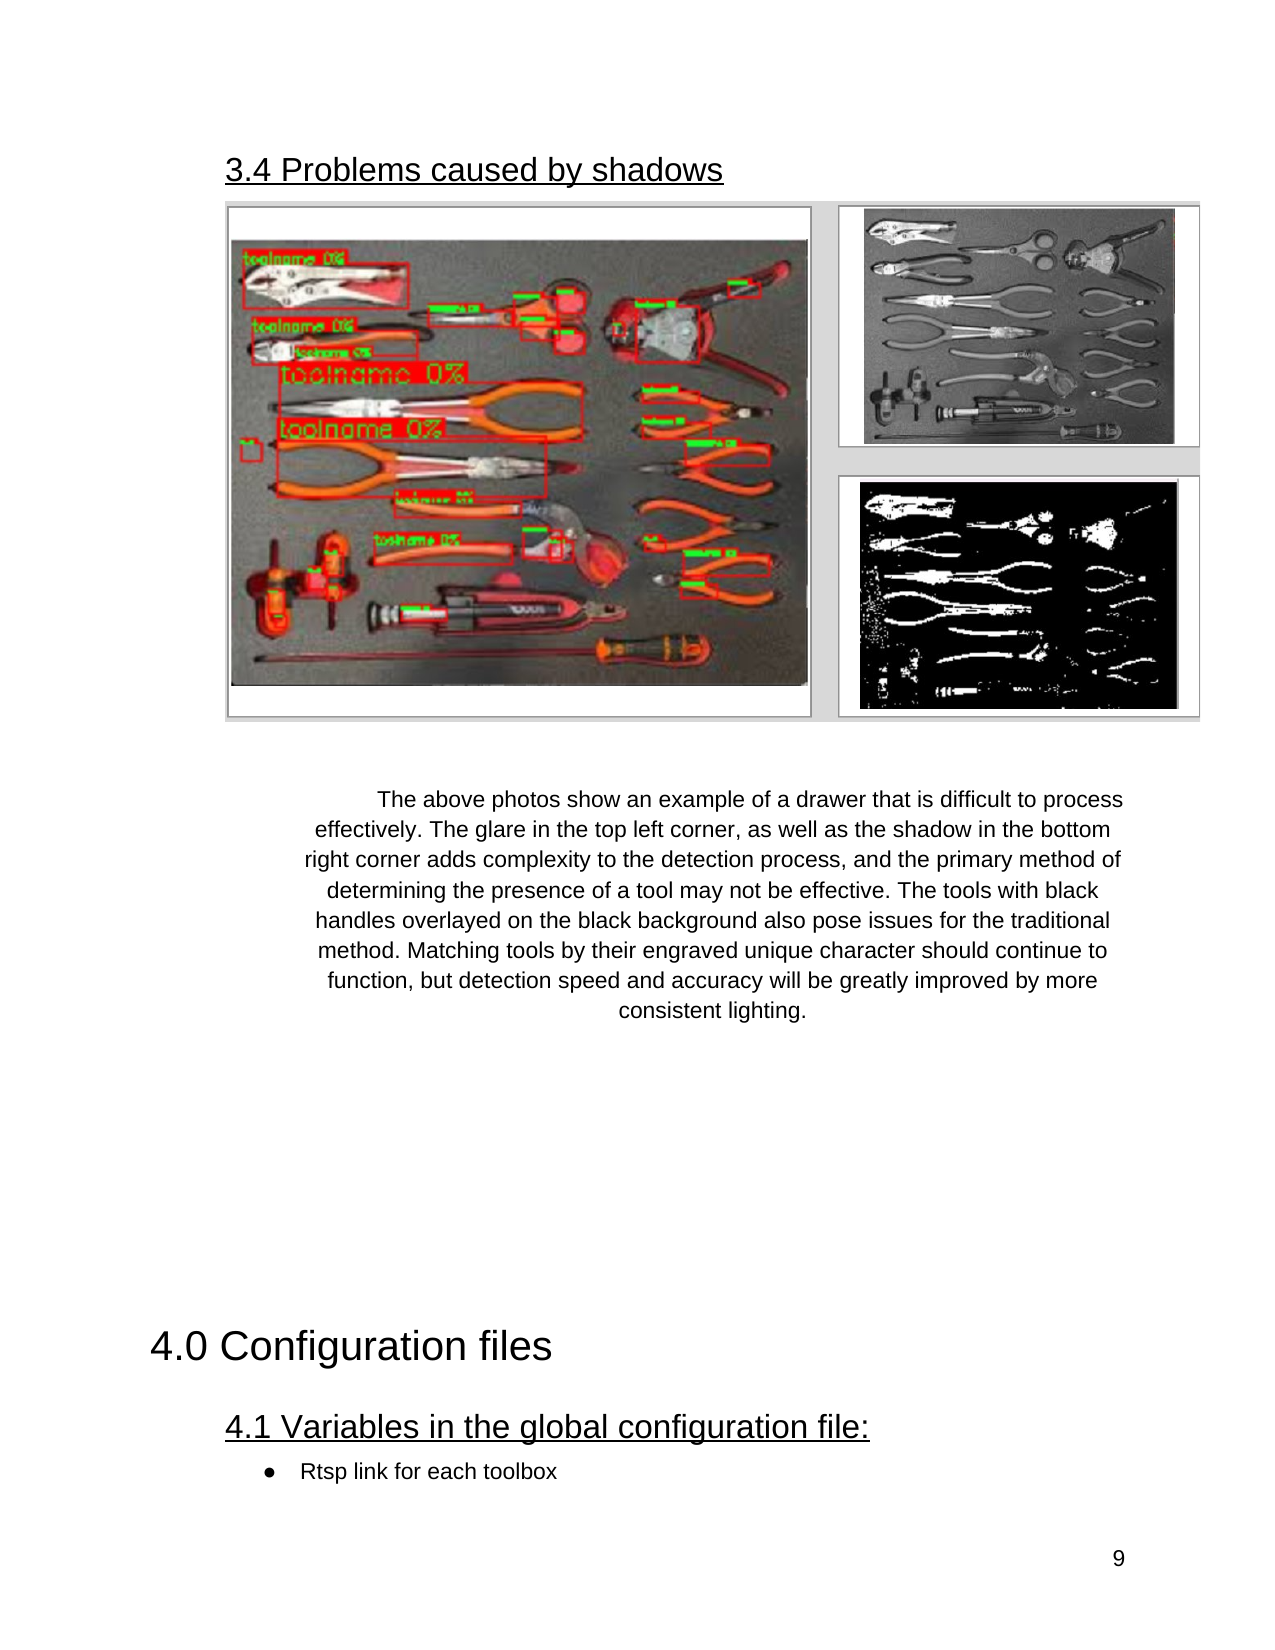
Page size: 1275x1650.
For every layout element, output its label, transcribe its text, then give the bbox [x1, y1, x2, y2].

subtitle 4.1 Variables in the global configuration file: [225, 1407, 1125, 1445]
list Rtsp link for each toolbox [262, 1458, 1125, 1484]
subtitle 3.4 Problems caused by shadows [150, 150, 1125, 188]
text The above photos show an example of a drawer that is difficult to process effectively. The glare in the top left corner, as well as the shadow in the bottom right corner adds complexity to the detection process, and the primary method of determining the presence of a tool may not be effective. The tools with black handles overlayed on the black background also pose issues for the traditional method. Matching tools by their engraved unique character should continue to function, but detection speed and accuracy will be greatly improved by more consistent lighting. [300, 786, 1125, 1024]
picture [225, 201, 1200, 722]
subtitle 4.0 Configuration files [150, 1321, 1125, 1369]
